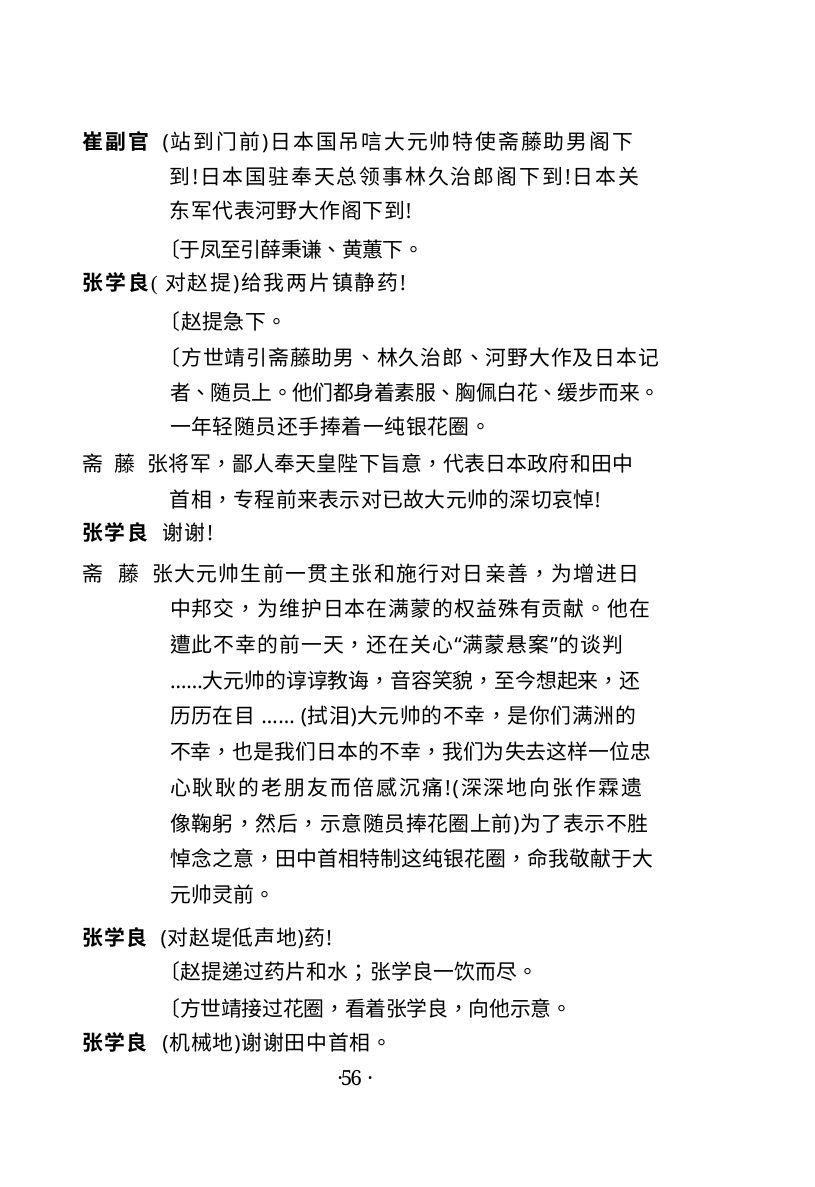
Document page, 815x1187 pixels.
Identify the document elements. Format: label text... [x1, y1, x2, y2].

text 〔赵提急下。 [159, 308, 692, 334]
text 〔于凤至引薛秉谦、黄蕙下。 张学良( 对赵提)给我两片镇静药! [82, 235, 424, 297]
text 崔副官 (站到门前)日本国吊唁大元帅特使斋藤助男阁下 到!日本国驻奉天总领事林久治郎阁下到!日本关 东军代表河野大作阁下到! [82, 127, 651, 225]
text 首相，专程前来表示对已故大元帅的深切哀悼! 张学良 谢谢! [82, 485, 606, 546]
text 张学良 (对赵堤低声地)药! [82, 924, 692, 950]
text 斋 藤 张将军，鄙人奉天皇陛下旨意，代表日本政府和田中 [82, 450, 692, 476]
text 〔方世靖接过花圈，看着张学良，向他示意。 张学良 (机械地)谢谢田中首相。 [82, 994, 573, 1056]
text 〔方世靖引斋藤助男、林久治郎、河野大作及日本记 者、随员上。他们都身着素服、胸佩白花、缓步而来。 一年轻随员还手捧着一纯银花圈。 [159, 343, 660, 441]
text 〔赵提递过药片和水；张学良一饮而尽。 [159, 958, 692, 985]
text 斋 藤 张大元帅生前一贯主张和施行对日亲善，为增进日 中邦交，为维护日本在满蒙的权益殊有贡献。他在 遭此不幸的前一天，还在关心“满蒙悬案”的谈判 ……大元帅的谆谆教诲，音容笑貌，至今想起来，还 历历在目 …… (拭泪)大元帅的不幸，是你们满洲的 不幸，也是我们日本的不幸，我们为失去这样一位忠 心耿耿的老朋友而倍感沉痛!(深深地向张作霖遗 像鞠躬，然后，示意随员捧花圈上前)为了表示不胜 悼念之意，田中首相特制这纯银花圈，命我敬献于大 元帅灵前。 [82, 559, 655, 909]
